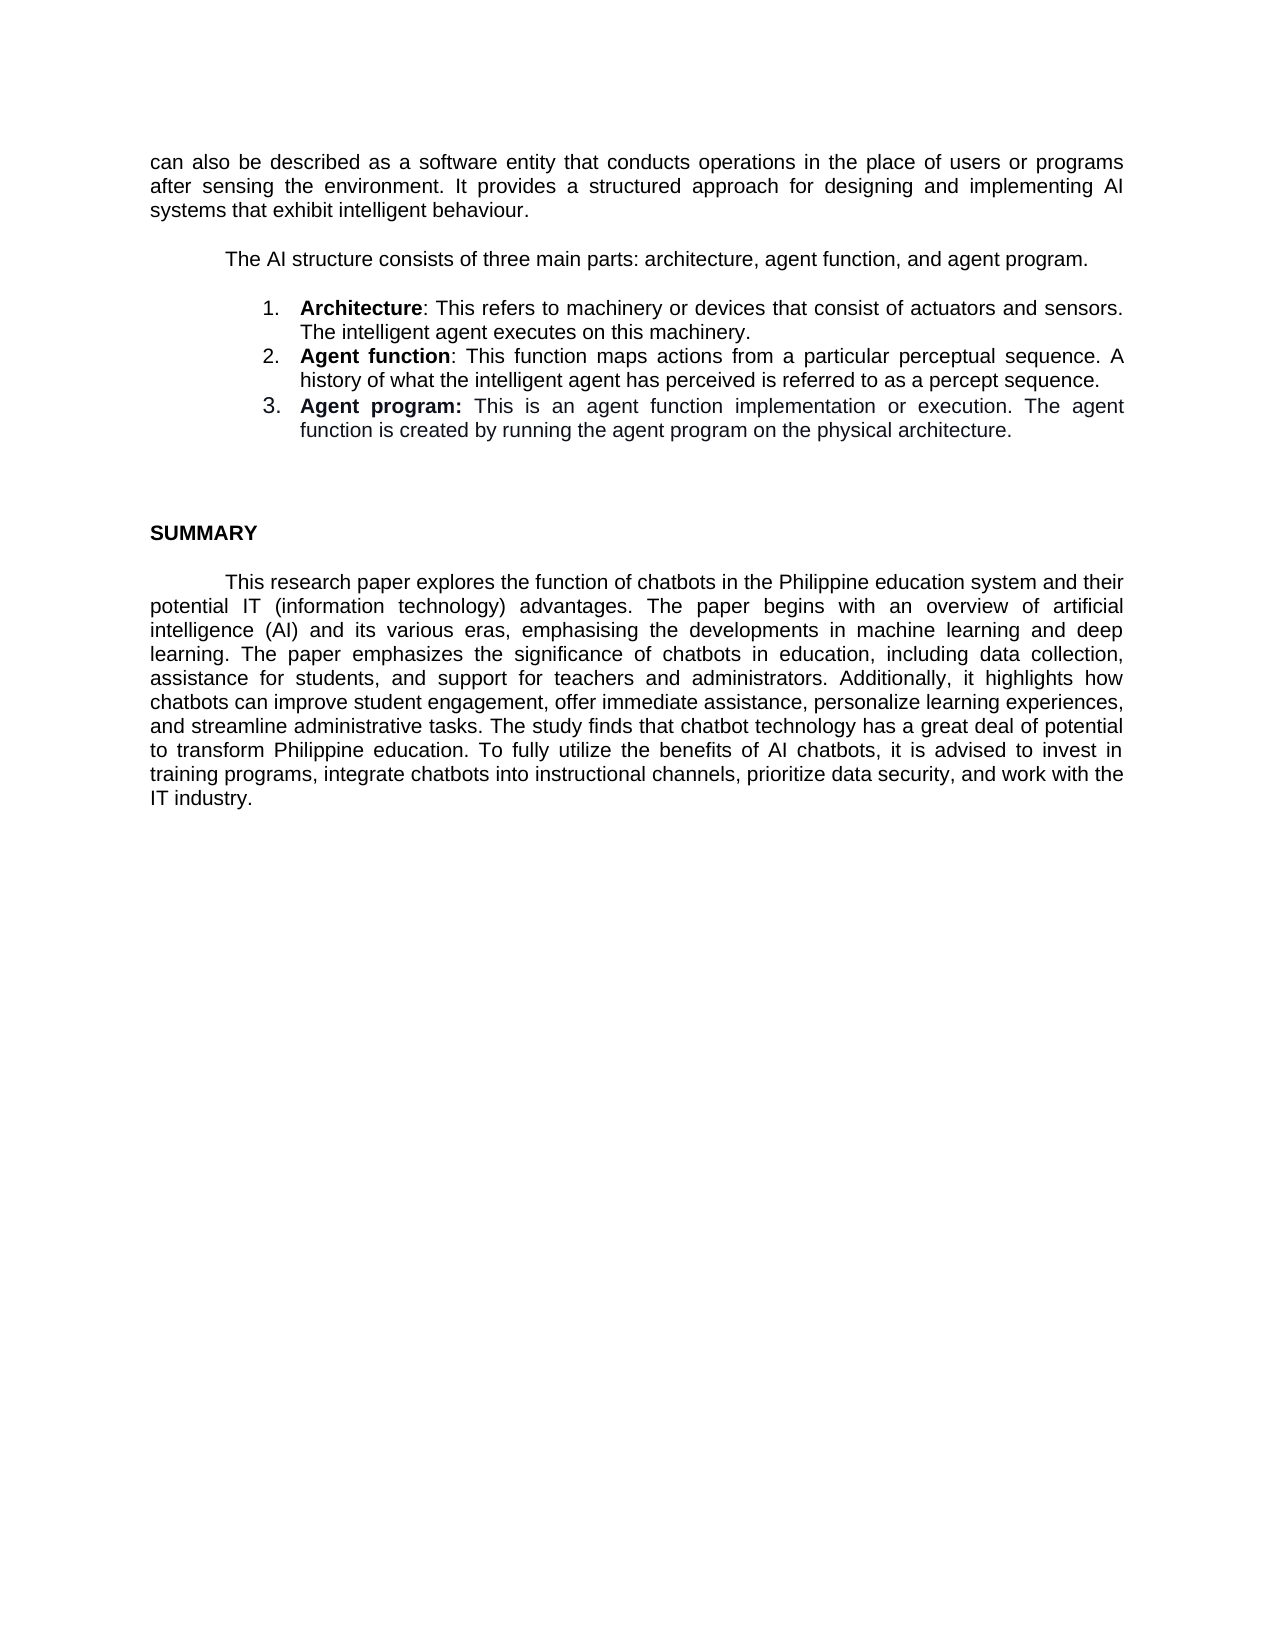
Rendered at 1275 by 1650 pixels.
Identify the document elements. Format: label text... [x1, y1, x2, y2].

list Agent function: This function maps actions from a particular perceptual sequence. A history of what the intelligent agent has perceived is referred to as a percept sequence. [262, 344, 1125, 392]
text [150, 150, 1125, 222]
text SUMMARY [150, 521, 1125, 545]
list Agent program: This is an agent function implementation or execution. The agent function is created by running the agent program on the physical architecture. [262, 392, 1125, 442]
text This research paper explores the function of chatbots in the Philippine education system and their potential IT (information technology) advantages. The paper begins with an overview of artificial intelligence (AI) and its various eras, emphasising the developments in machine learning and deep learning. The paper emphasizes the significance of chatbots in education, including data collection, assistance for students, and support for teachers and administrators. Additionally, it highlights how chatbots can improve student engagement, offer immediate assistance, personalize learning experiences, and streamline administrative tasks. The study finds that chatbot technology has a great deal of potential to transform Philippine education. To fully utilize the benefits of AI chatbots, it is advised to invest in training programs, integrate chatbots into instructional channels, prioritize data security, and work with the IT industry. [150, 570, 1125, 809]
text The AI structure consists of three main parts: architecture, agent function, and agent program. [150, 247, 1125, 271]
list Architecture: This refers to machinery or devices that consist of actuators and sensors. The intelligent agent executes on this machinery. [262, 296, 1125, 344]
